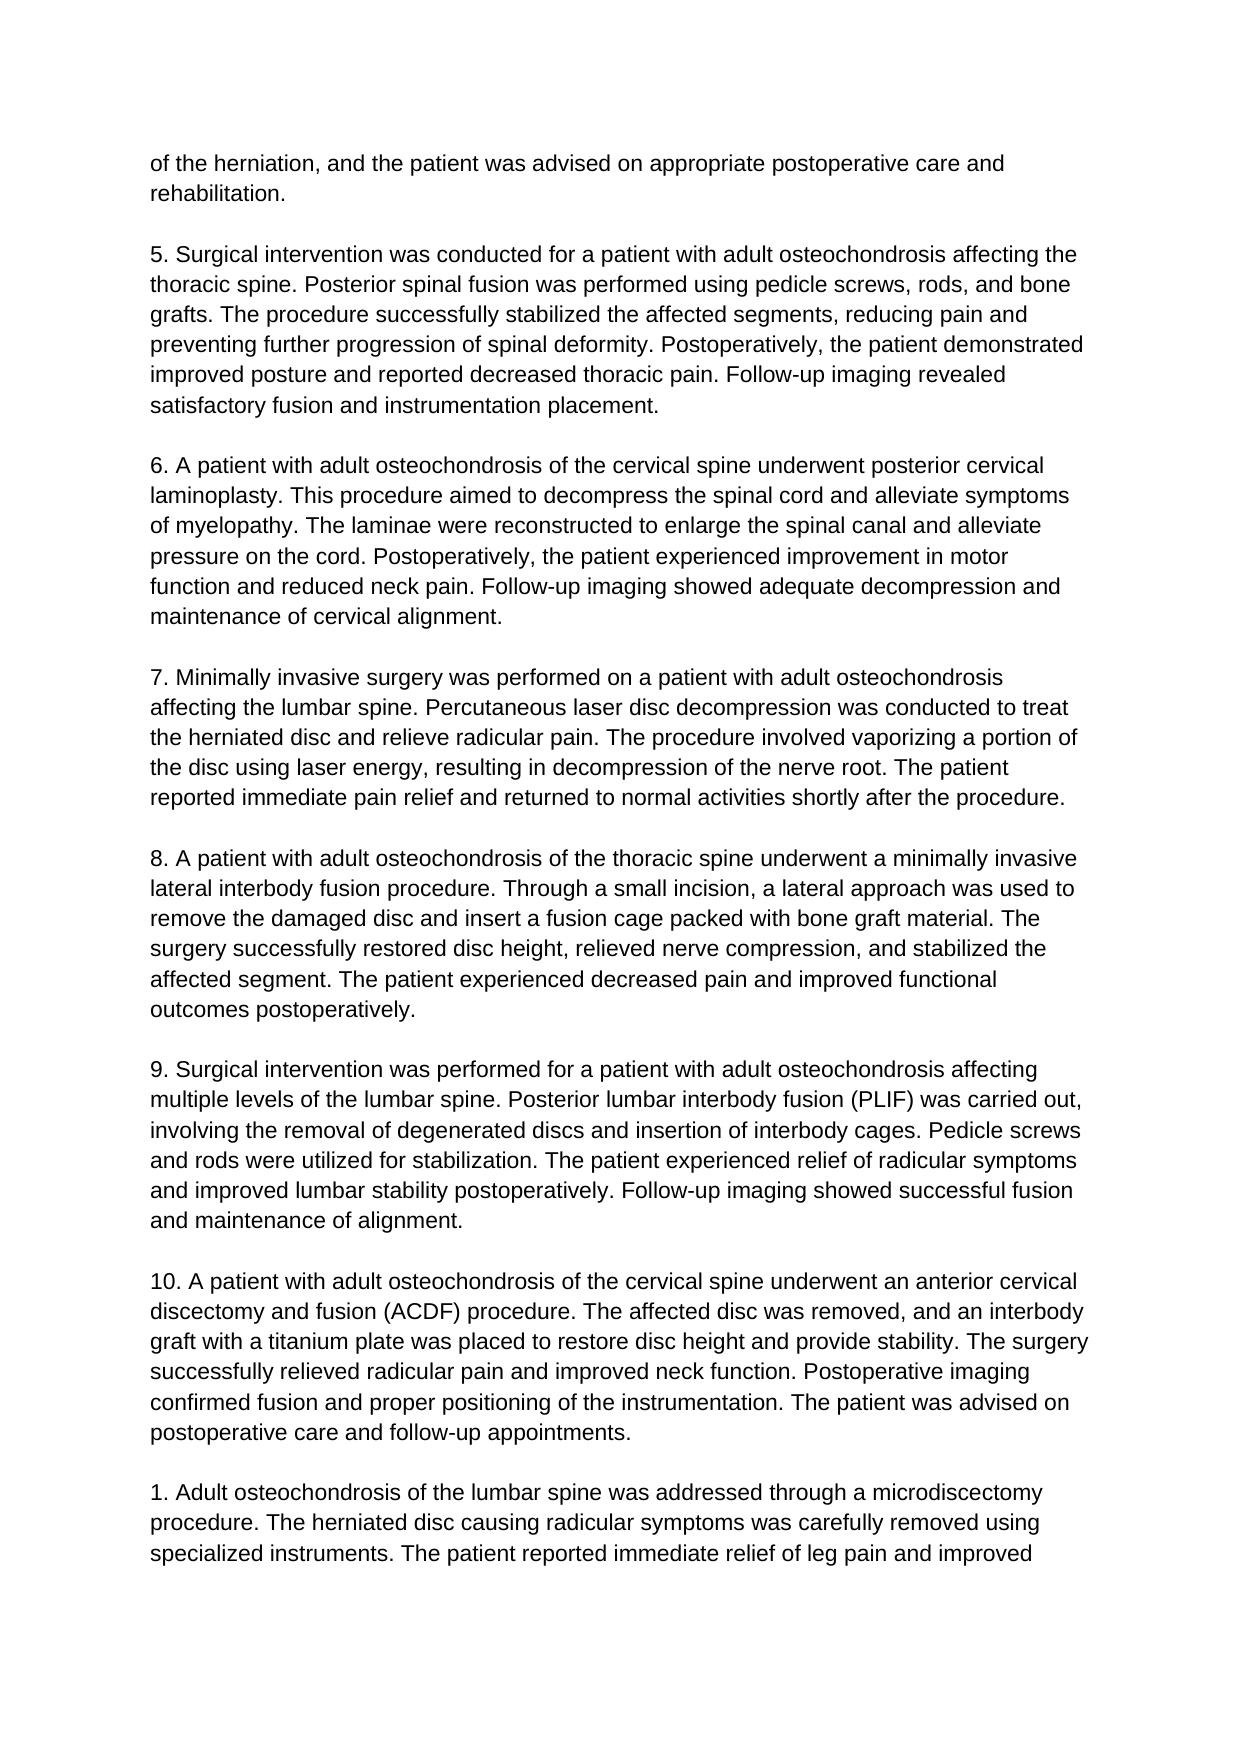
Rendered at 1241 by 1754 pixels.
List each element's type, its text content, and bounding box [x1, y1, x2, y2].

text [150, 150, 1090, 207]
text 5. Surgical intervention was conducted for a patient with adult osteochondrosis affecting the thoracic spine. Posterior spinal fusion was performed using pedicle screws, rods, and bone grafts. The procedure successfully stabilized the affected segments, reducing pain and preventing further progression of spinal deformity. Postoperatively, the patient demonstrated improved posture and reported decreased thoracic pain. Follow-up imaging revealed satisfactory fusion and instrumentation placement. [150, 241, 1090, 418]
text 6. A patient with adult osteochondrosis of the cervical spine underwent posterior cervical laminoplasty. This procedure aimed to decompress the spinal cord and alleviate symptoms of myelopathy. The laminae were reconstructed to enlarge the spinal canal and alleviate pressure on the cord. Postoperatively, the patient experienced improvement in motor function and reduced neck pain. Follow-up imaging showed adequate decompression and maintenance of cervical alignment. [150, 452, 1090, 629]
text 10. A patient with adult osteochondrosis of the cervical spine underwent an anterior cervical discectomy and fusion (ACDF) procedure. The affected disc was removed, and an interbody graft with a titanium plate was placed to restore disc height and provide stability. The surgery successfully relieved radicular pain and improved neck function. Postoperative imaging confirmed fusion and proper positioning of the instrumentation. The patient was advised on postoperative care and follow-up appointments. [150, 1268, 1090, 1445]
text 7. Minimally invasive surgery was performed on a patient with adult osteochondrosis affecting the lumbar spine. Percutaneous laser disc decompression was conducted to treat the herniated disc and relieve radicular pain. The procedure involved vaporizing a portion of the disc using laser energy, resulting in decompression of the nerve root. The patient reported immediate pain relief and returned to normal activities shortly after the procedure. [150, 663, 1090, 811]
text 9. Surgical intervention was performed for a patient with adult osteochondrosis affecting multiple levels of the lumbar spine. Posterior lumbar interbody fusion (PLIF) was carried out, involving the removal of degenerated discs and insertion of interbody cages. Pedicle screws and rods were utilized for stabilization. The patient experienced relief of radicular symptoms and improved lumbar stability postoperatively. Follow-up imaging showed successful fusion and maintenance of alignment. [150, 1056, 1090, 1234]
text 8. A patient with adult osteochondrosis of the thoracic spine underwent a minimally invasive lateral interbody fusion procedure. Through a small incision, a lateral approach was used to remove the damaged disc and insert a fusion cage packed with bone graft material. The surgery successfully restored disc height, relieved nerve compression, and stabilized the affected segment. The patient experienced decreased pain and improved functional outcomes postoperatively. [150, 845, 1090, 1022]
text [150, 1479, 1090, 1566]
